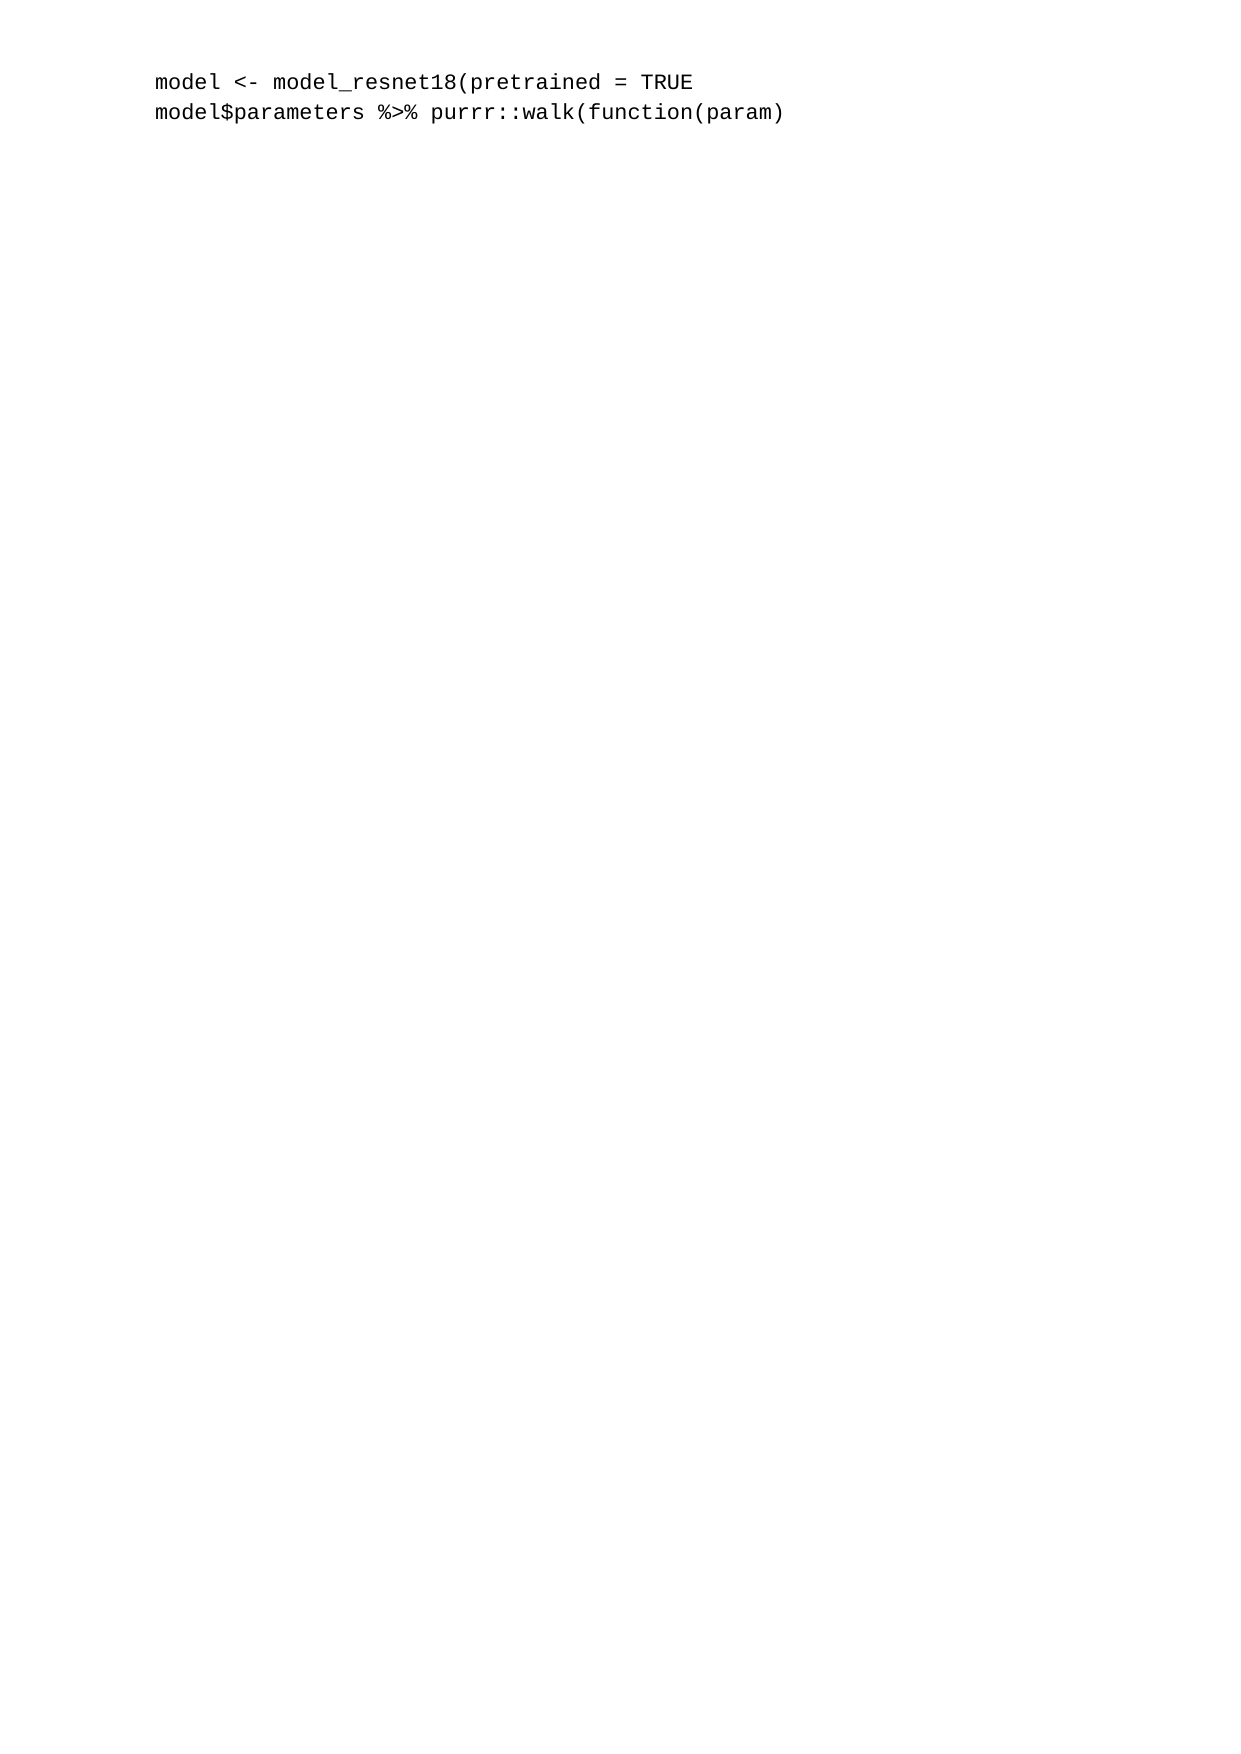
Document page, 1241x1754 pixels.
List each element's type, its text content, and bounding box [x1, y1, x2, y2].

text model <- model_resnet18(pretrained = TRUE model$parameters %>% purrr::walk(function(param) [155, 71, 786, 126]
